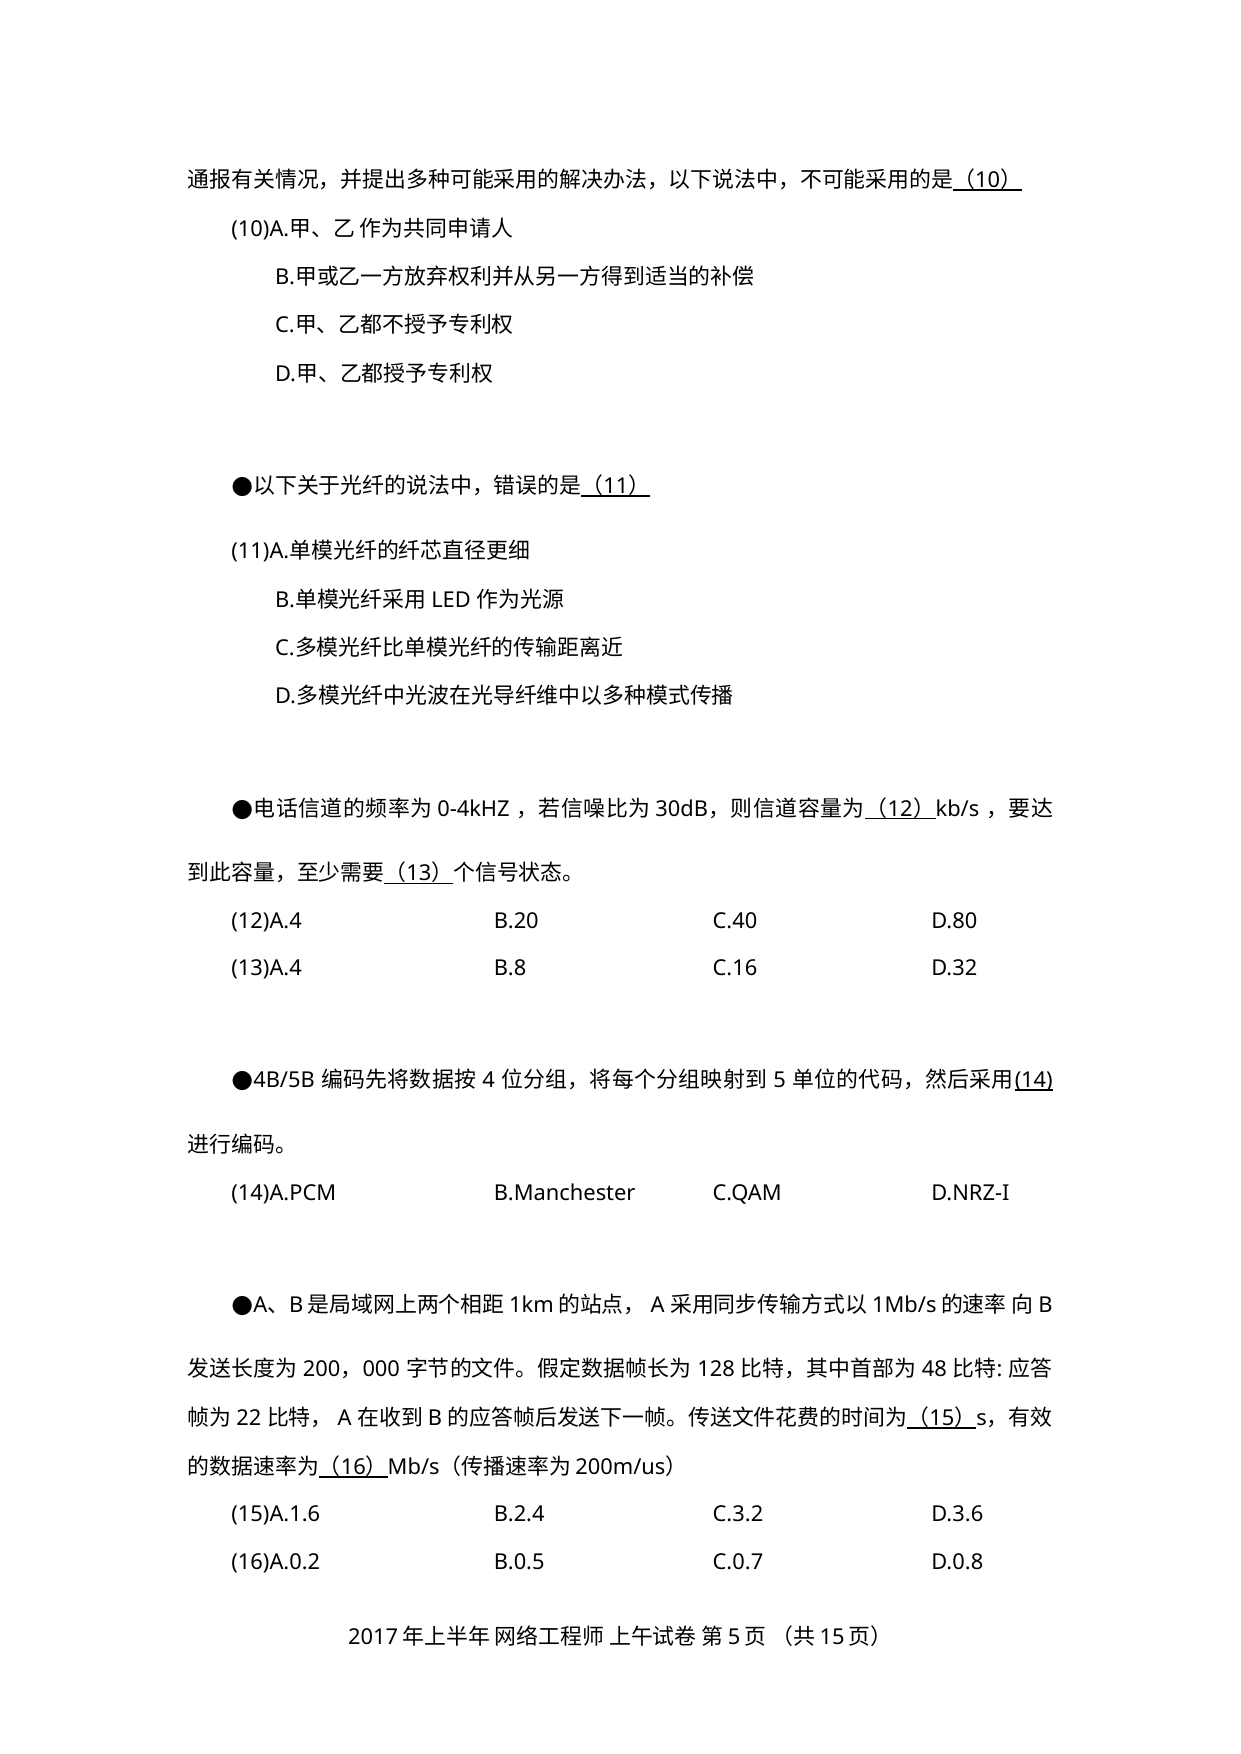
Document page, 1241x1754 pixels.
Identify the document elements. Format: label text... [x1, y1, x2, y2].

text D.甲、乙都授予专利权 [187, 355, 1053, 388]
text C.多模光纤比单模光纤的传输距离近 [187, 630, 1053, 662]
text ●4B/5B 编码先将数据按 4 位分组，将每个分组映射到 5 单位的代码，然后采用(14) 进行编码。 [187, 1046, 1053, 1159]
text ●电话信道的频率为0-4kHZ ，若信噪比为30dB，则信道容量为（12）kb/s ，要达到此容量，至少需要（13）个信号状态。 [187, 774, 1053, 887]
text (10)A.甲、乙 作为共同申请人 [187, 210, 1053, 243]
text (14)A.PCM B.Manchester C.QAM D.NRZ-I [187, 1175, 1053, 1208]
text (13)A.4 B.8 C.16 D.32 [187, 951, 1053, 983]
text C.甲、乙都不授予专利权 [187, 307, 1053, 339]
text (11)A.单模光纤的纤芯直径更细 [187, 533, 1053, 566]
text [187, 162, 1053, 194]
text (12)A.4 B.20 C.40 D.80 [187, 903, 1053, 936]
text B.单模光纤采用 LED 作为光源 [231, 581, 1053, 614]
text (16)A.0.2 B.0.5 C.0.7 D.0.8 [187, 1544, 1053, 1577]
text B.甲或乙一方放弃权利并从另一方得到适当的补偿 [231, 259, 1053, 291]
text ●以下关于光纤的说法中，错误的是（11） [187, 451, 1053, 516]
text D.多模光纤中光波在光导纤维中以多种模式传播 [187, 678, 1053, 711]
text ●A、B是局域网上两个相距1km的站点， A 采用同步传输方式以 1Mb/s的速率 向 B 发送长度为 200，000 字节的文件。假定数据帧长为 128 比特，其中首部为 48 比特: 应答帧为 22 比特， A 在收到 B 的应答帧后发送下一帧。传送文件花费的时间为（15）s，有效的数据速率为（16）Mb/s（传播速率为200m/us） [187, 1270, 1053, 1481]
text (15)A.1.6 B.2.4 C.3.2 D.3.6 [187, 1497, 1053, 1529]
